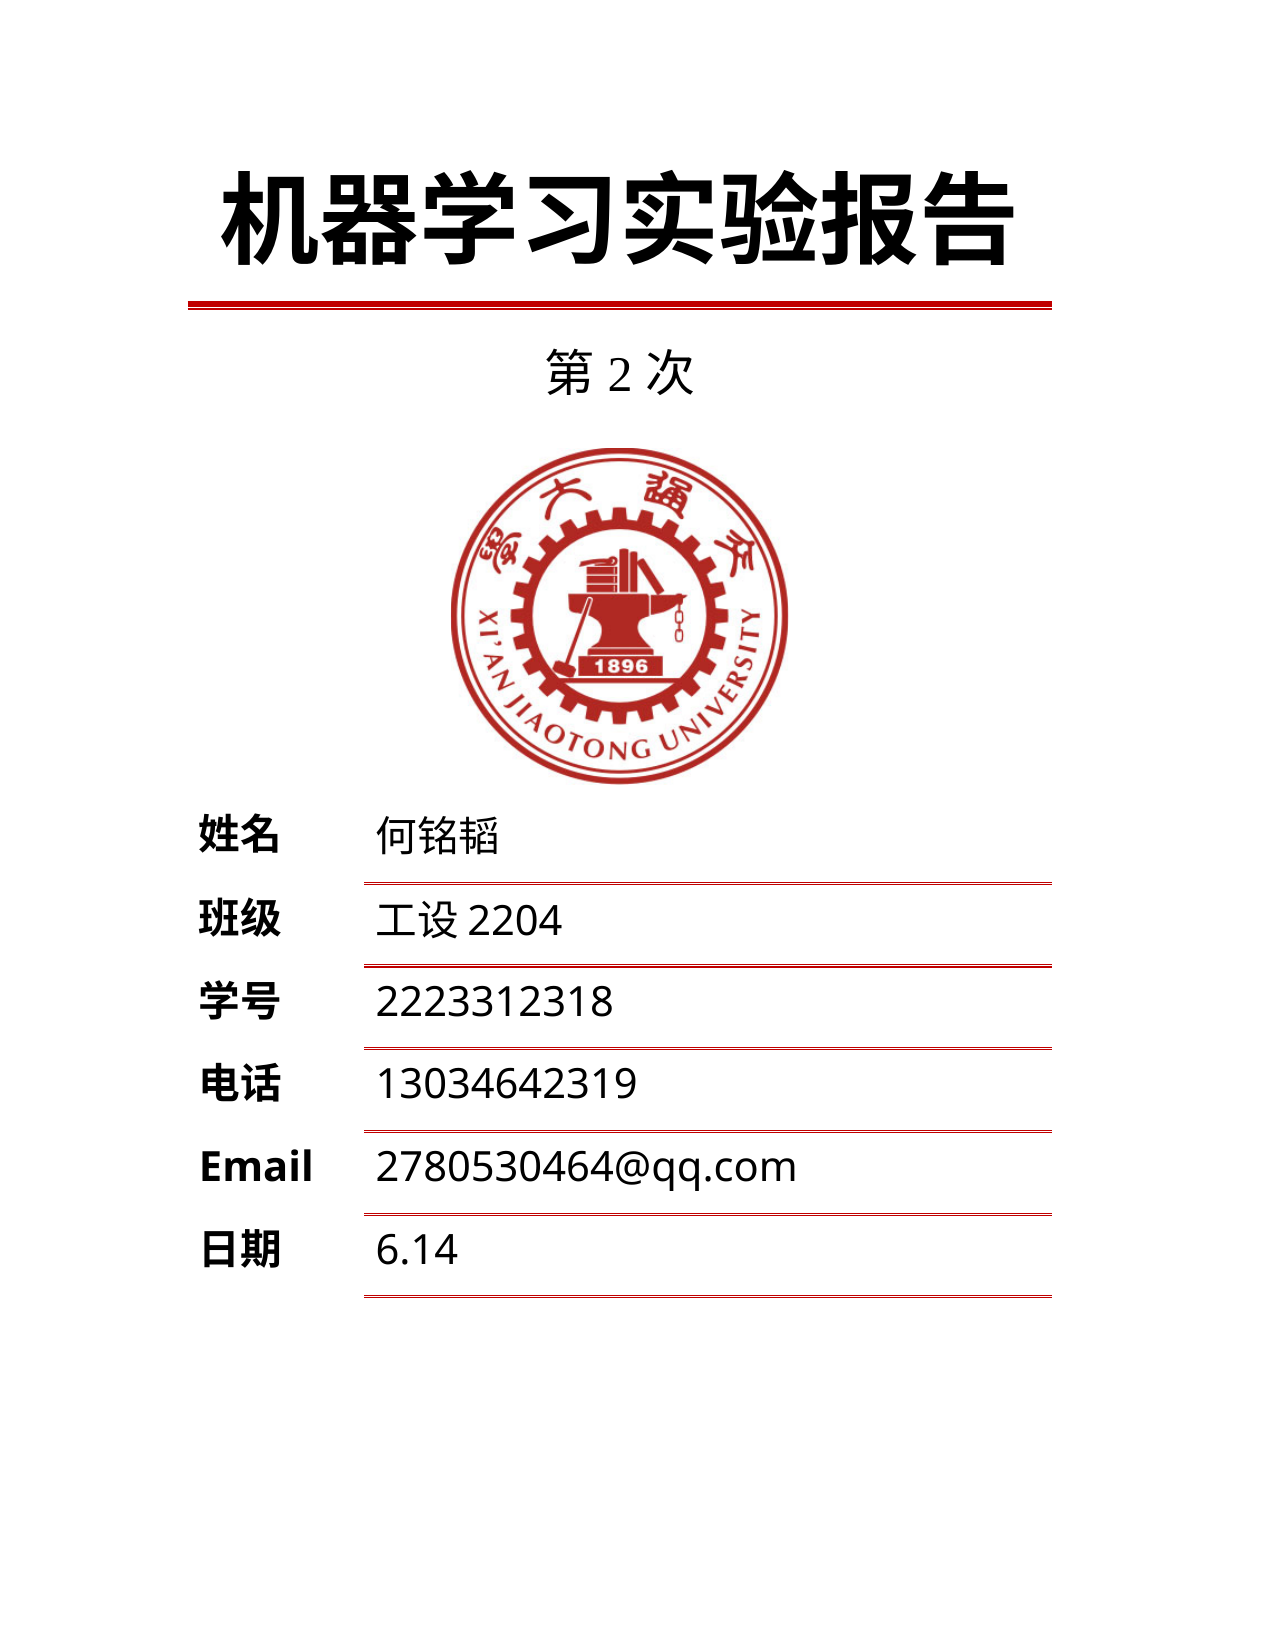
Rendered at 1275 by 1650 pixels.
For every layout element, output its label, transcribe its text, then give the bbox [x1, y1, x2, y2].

table_cell 第 2 次 [188, 310, 1052, 448]
table_cell 工设2204 [364, 885, 1052, 964]
picture [450, 448, 789, 785]
table_cell 2223312318 [364, 968, 1052, 1047]
table_cell 2780530464@qq.com [364, 1133, 1052, 1212]
table_header 机器学习实验报告 [188, 150, 1052, 301]
table_cell 班级 [188, 882, 364, 964]
table_cell 电话 [188, 1047, 364, 1130]
table_cell 6.14 [364, 1216, 1052, 1295]
table_cell 何铭韬 [364, 799, 1052, 882]
table_cell 日期 [188, 1213, 364, 1295]
table_cell [188, 448, 1052, 799]
table_cell 13034642319 [364, 1050, 1052, 1130]
table_cell 姓名 [188, 799, 364, 882]
table_cell Email [188, 1130, 364, 1212]
table_cell 学号 [188, 964, 364, 1047]
